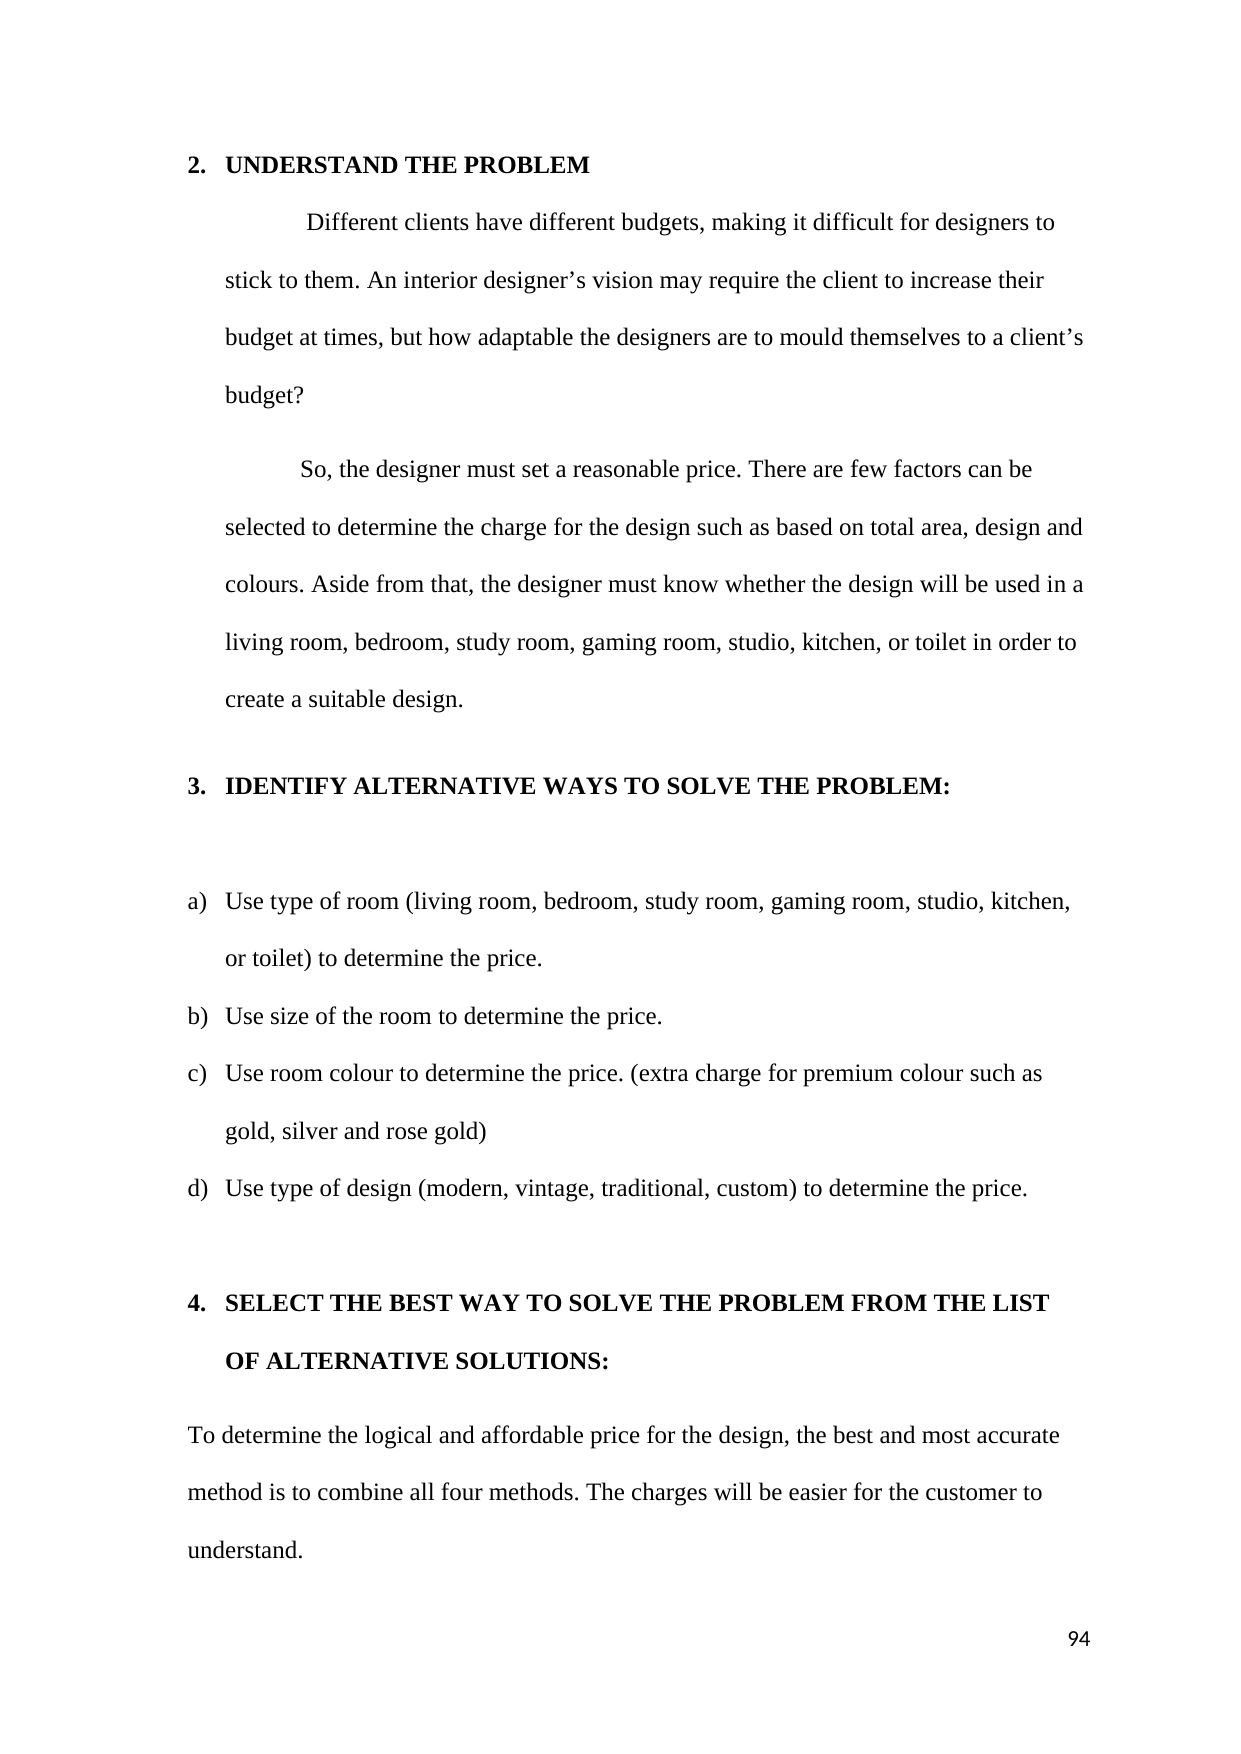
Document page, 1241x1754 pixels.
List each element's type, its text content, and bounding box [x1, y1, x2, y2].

list Different clients have different budgets, making it difficult for designers to stick to them. An interior designer’s vision may require the client to increase their budget at times, but how adaptable the designers are to mould themselves to a client’s budget? [225, 207, 1090, 409]
text So, the designer must set a reasonable price. There are few factors can be selected to determine the charge for the design such as based on total area, design and colours. Aside from that, the designer must know whether the design will be used in a living room, bedroom, study room, gaming room, studio, kitchen, or toilet in order to create a suitable design. [225, 454, 1090, 713]
text To determine the logical and affordable price for the design, the best and most accurate method is to combine all four methods. The charges will be easier for the customer to understand. [187, 1420, 1090, 1564]
list Use size of the room to determine the price. [187, 1001, 1090, 1029]
list Use type of design (modern, vintage, traditional, custom) to determine the price. [187, 1173, 1090, 1202]
list IDENTIFY ALTERNATIVE WAYS TO SOLVE THE PROBLEM: [187, 771, 1090, 799]
list Use type of room (living room, bedroom, study room, gaming room, studio, kitchen, or toilet) to determine the price. [187, 886, 1090, 972]
list Use room colour to determine the price. (extra charge for premium colour such as gold, silver and rose gold) [187, 1058, 1090, 1144]
list SELECT THE BEST WAY TO SOLVE THE PROBLEM FROM THE LIST OF ALTERNATIVE SOLUTIONS: [187, 1288, 1090, 1374]
list UNDERSTAND THE PROBLEM [187, 150, 1090, 179]
